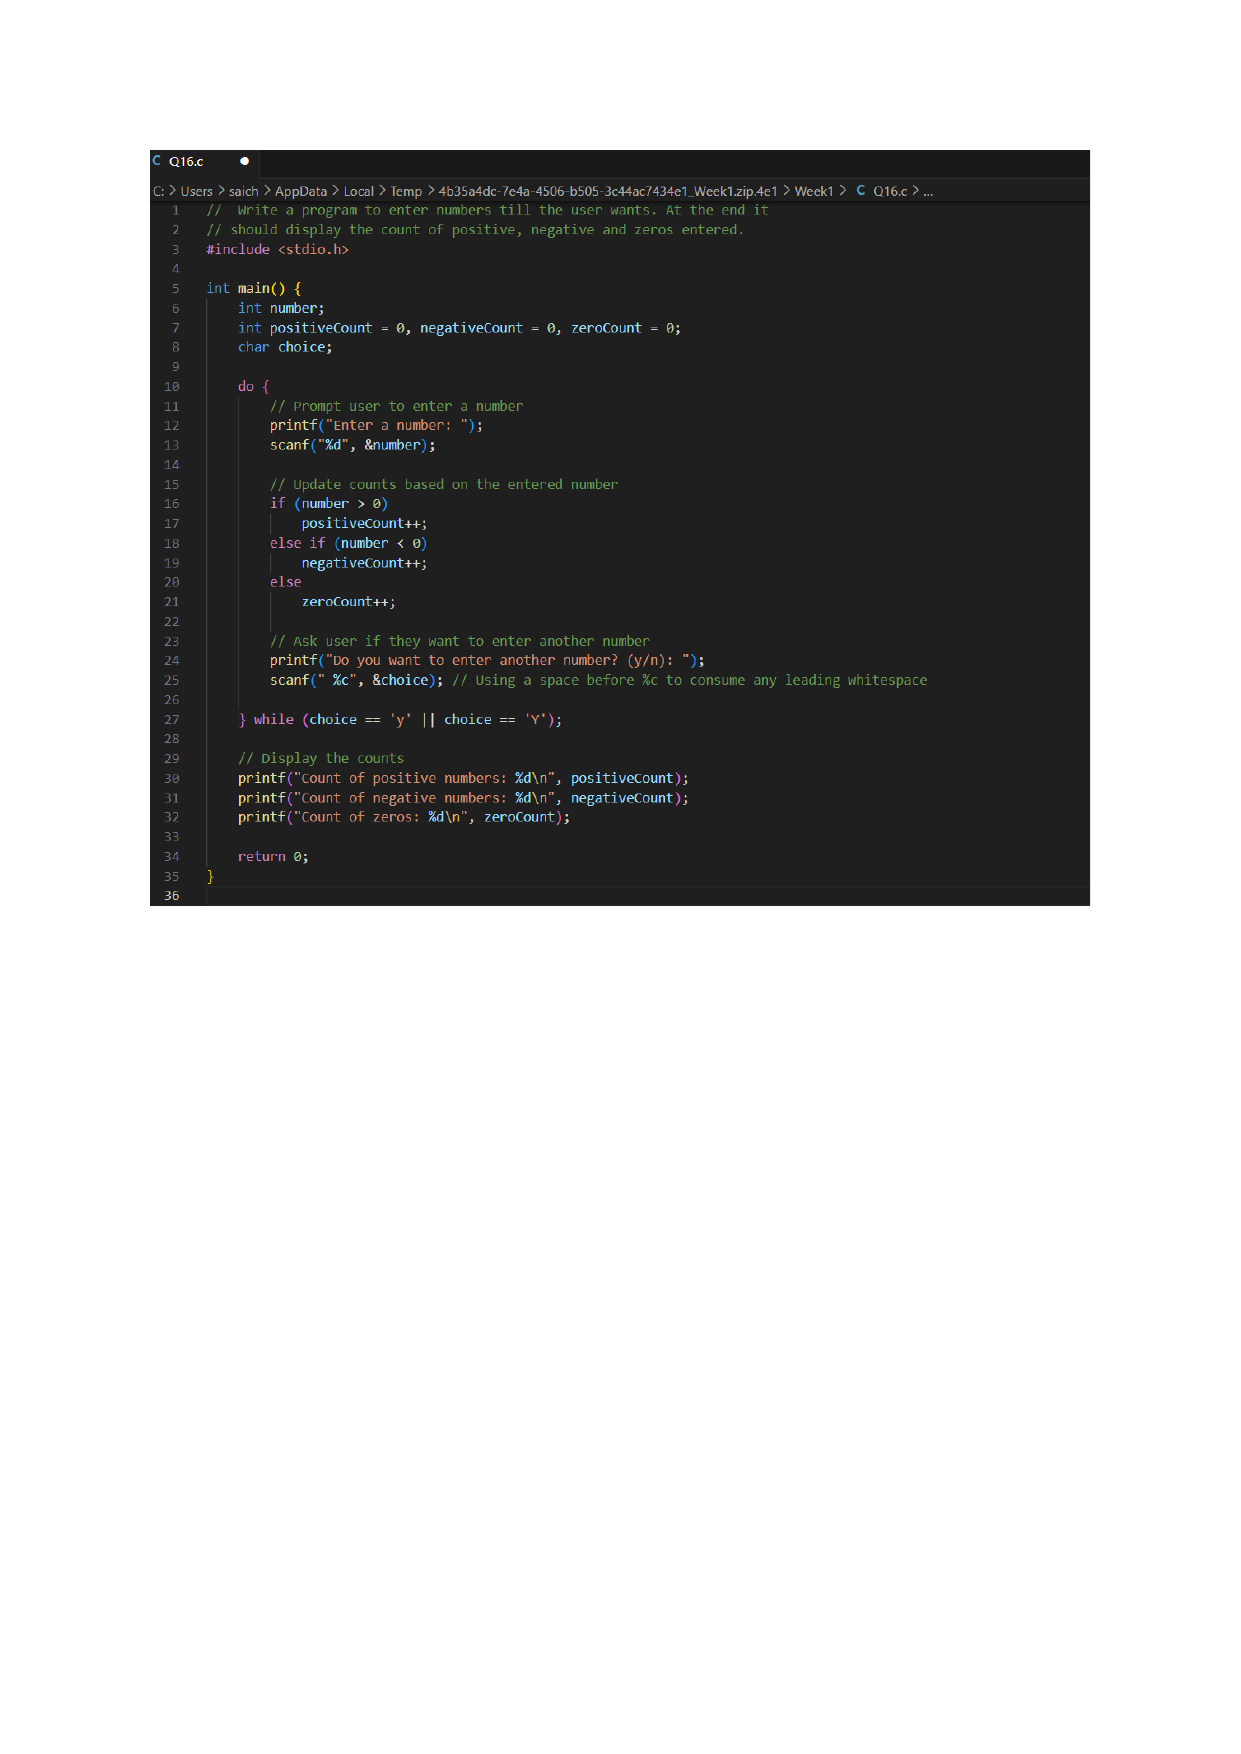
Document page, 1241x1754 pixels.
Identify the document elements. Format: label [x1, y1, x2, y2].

picture [150, 150, 1091, 906]
